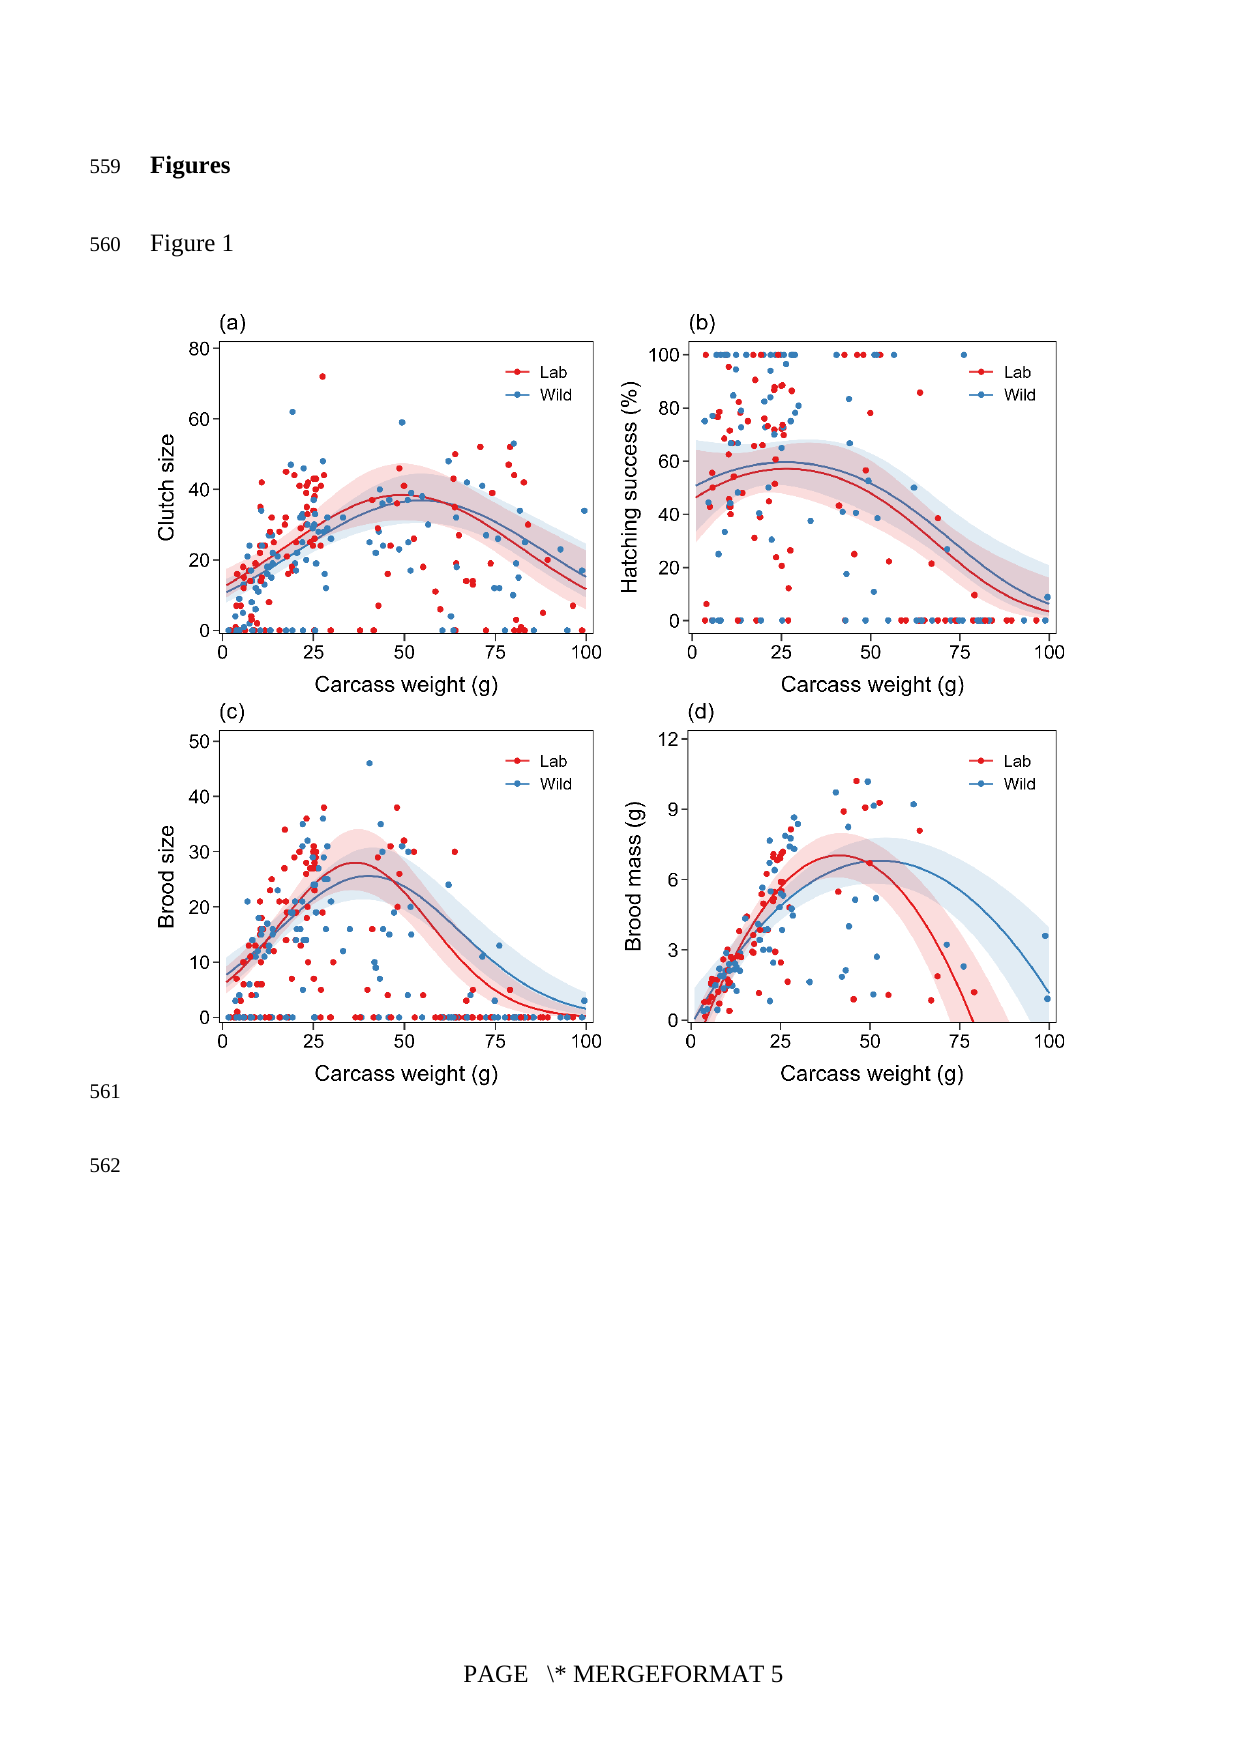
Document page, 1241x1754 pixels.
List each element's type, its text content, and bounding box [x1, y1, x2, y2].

text Figures [150, 150, 1090, 179]
picture [150, 306, 1091, 1099]
text Figure 1 [150, 228, 1090, 257]
